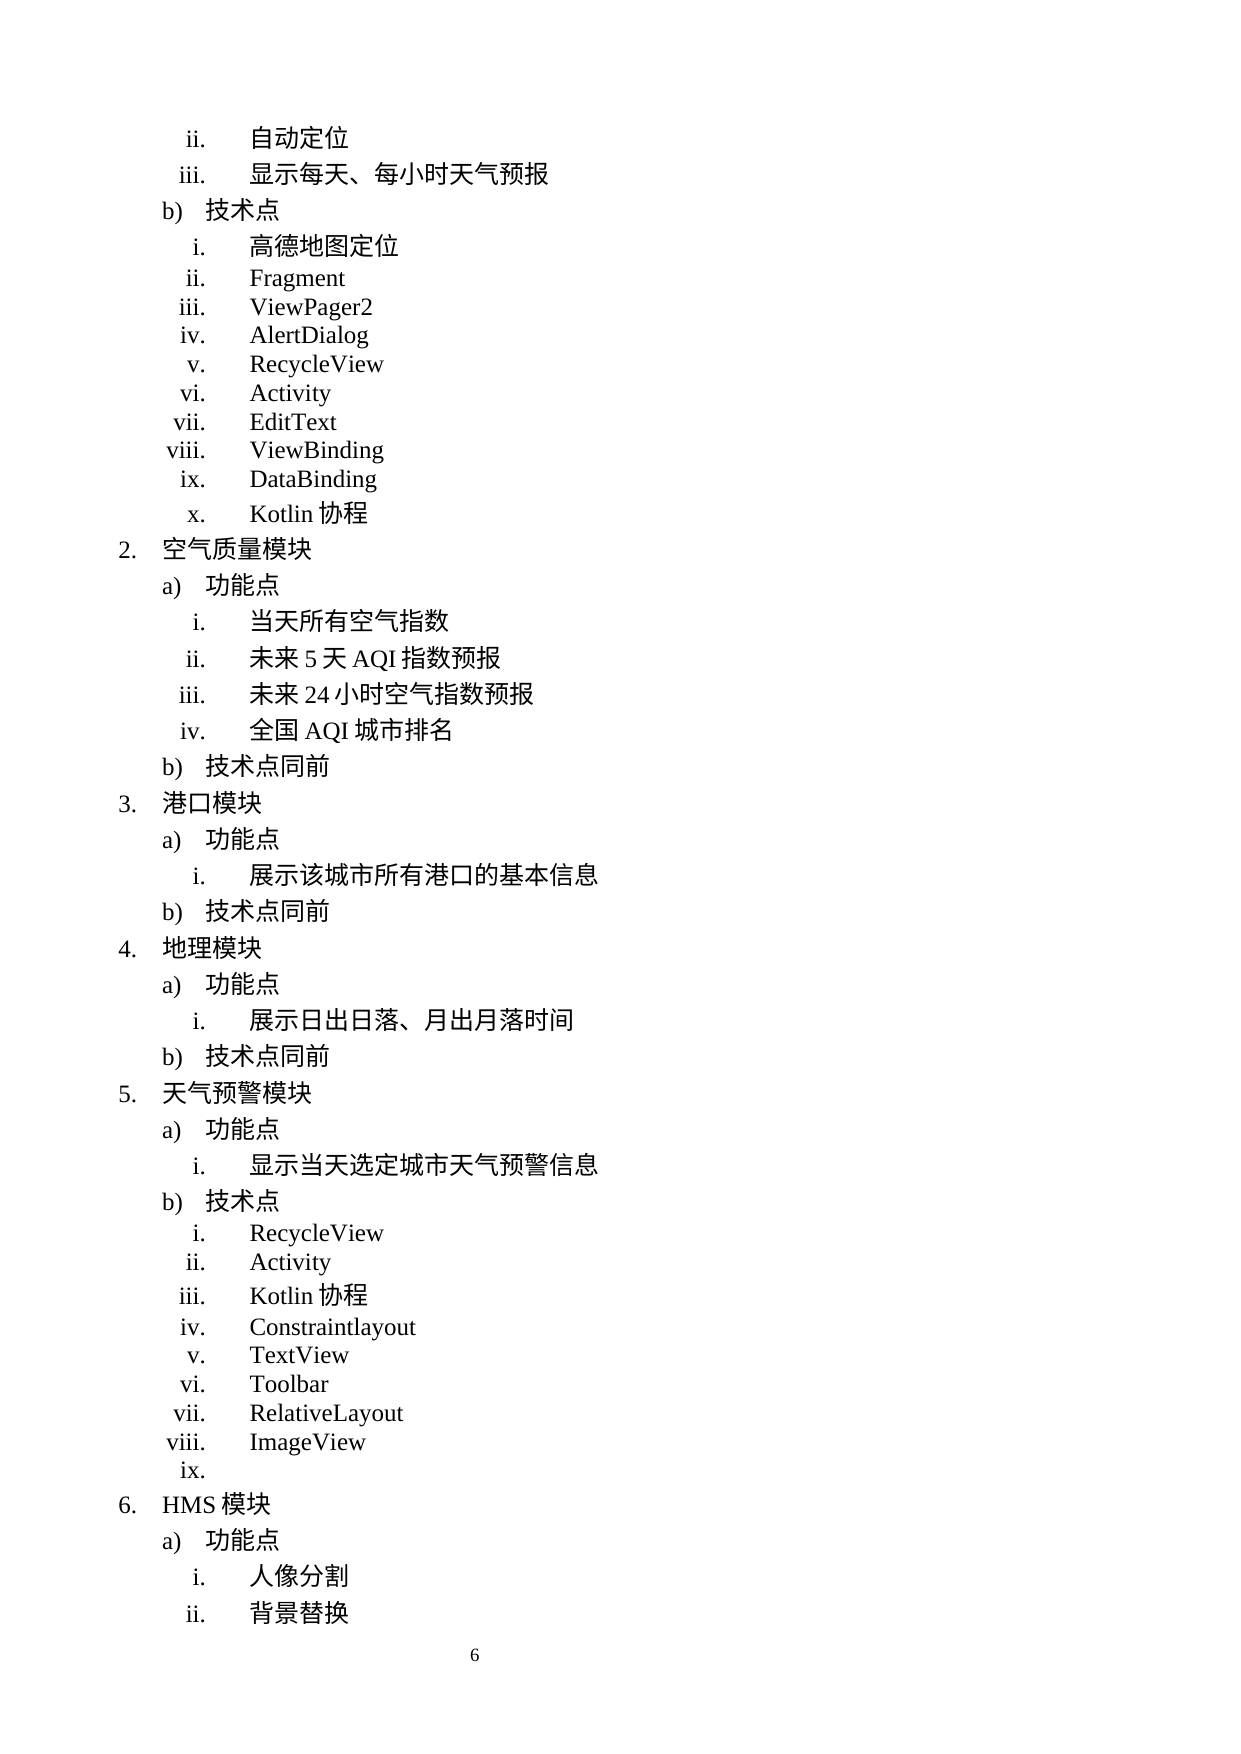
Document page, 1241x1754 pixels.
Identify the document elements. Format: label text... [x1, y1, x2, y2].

list 当天所有空气指数 [206, 602, 1122, 638]
list 功能点 [162, 819, 1122, 856]
list EditText [206, 407, 1122, 436]
list ViewBinding [206, 436, 1122, 464]
list 天气预警模块 [118, 1073, 1122, 1109]
list 未来24小时空气指数预报 [206, 674, 1122, 711]
list 技术点 [162, 191, 1122, 227]
list Activity [206, 1247, 1122, 1276]
list 空气质量模块 [118, 529, 1122, 566]
list 展示该城市所有港口的基本信息 [206, 856, 1122, 892]
list 高德地图定位 [206, 227, 1122, 263]
list 全国AQI城市排名 [206, 711, 1122, 747]
list 背景替换 [206, 1593, 1122, 1629]
list Toolbar [206, 1369, 1122, 1398]
list 显示当天选定城市天气预警信息 [206, 1146, 1122, 1182]
list RecycleView [206, 349, 1122, 378]
list 港口模块 [118, 783, 1122, 819]
list 功能点 [162, 1521, 1122, 1557]
list 地理模块 [118, 928, 1122, 964]
list HMS模块 [118, 1484, 1122, 1521]
list 技术点同前 [162, 747, 1122, 783]
list ViewPager2 [206, 292, 1122, 321]
list 技术点 [162, 1182, 1122, 1218]
list RecycleView [206, 1218, 1122, 1247]
list 功能点 [162, 1109, 1122, 1146]
list 人像分割 [206, 1557, 1122, 1593]
list 未来5天AQI指数预报 [206, 638, 1122, 674]
list RelativeLayout [206, 1398, 1122, 1427]
list Kotlin协程 [206, 493, 1122, 529]
list 功能点 [162, 566, 1122, 602]
list AlertDialog [206, 321, 1122, 349]
list 技术点同前 [162, 892, 1122, 928]
list Constraintlayout [206, 1312, 1122, 1341]
list Fragment [206, 263, 1122, 292]
list 展示日出日落、月出月落时间 [206, 1001, 1122, 1037]
list Activity [206, 378, 1122, 407]
list 自动定位 [206, 118, 1122, 154]
list 显示每天、每小时天气预报 [206, 154, 1122, 191]
list 技术点同前 [162, 1037, 1122, 1073]
list TextView [206, 1341, 1122, 1369]
list DataBinding [206, 464, 1122, 493]
list Kotlin协程 [206, 1276, 1122, 1312]
list ImageView [206, 1427, 1122, 1456]
list 功能点 [162, 964, 1122, 1001]
